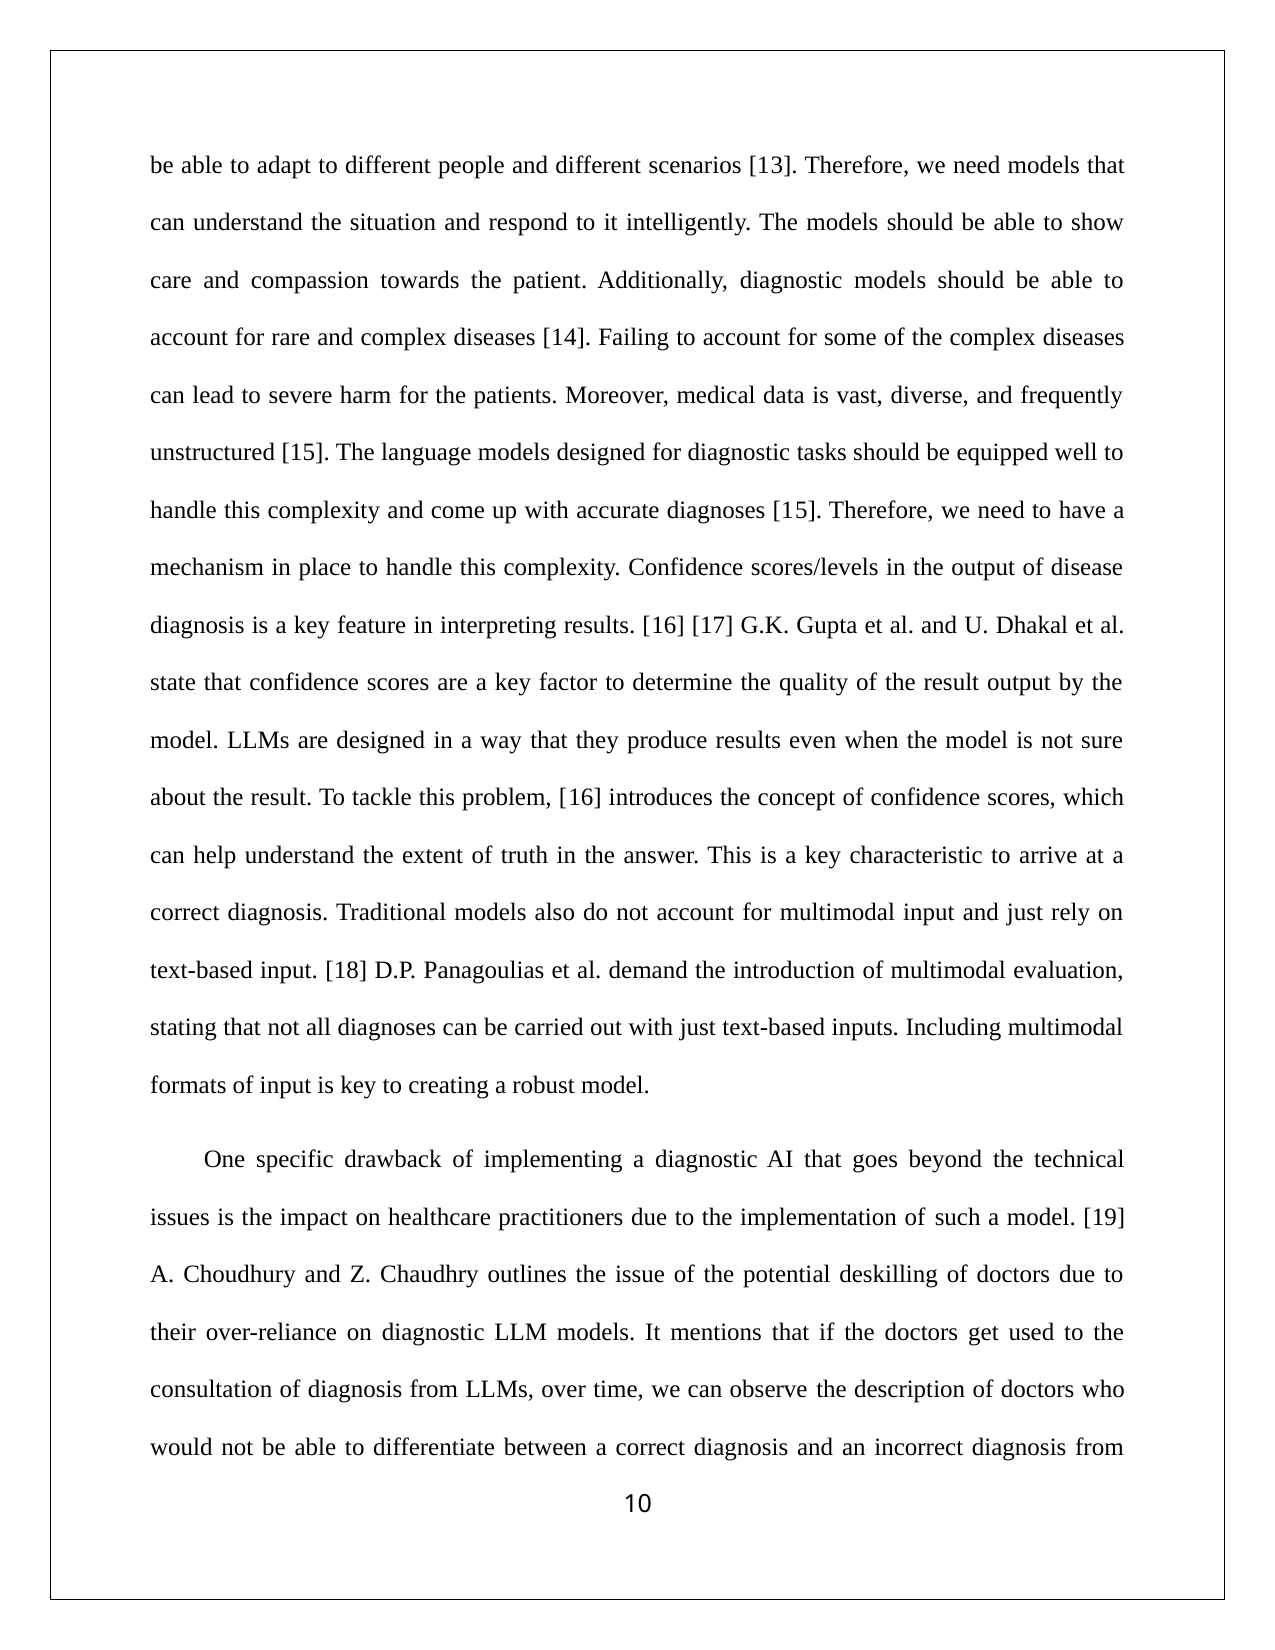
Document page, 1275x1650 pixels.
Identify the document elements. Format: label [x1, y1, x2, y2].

text [150, 1144, 1125, 1460]
text [150, 150, 1125, 1099]
